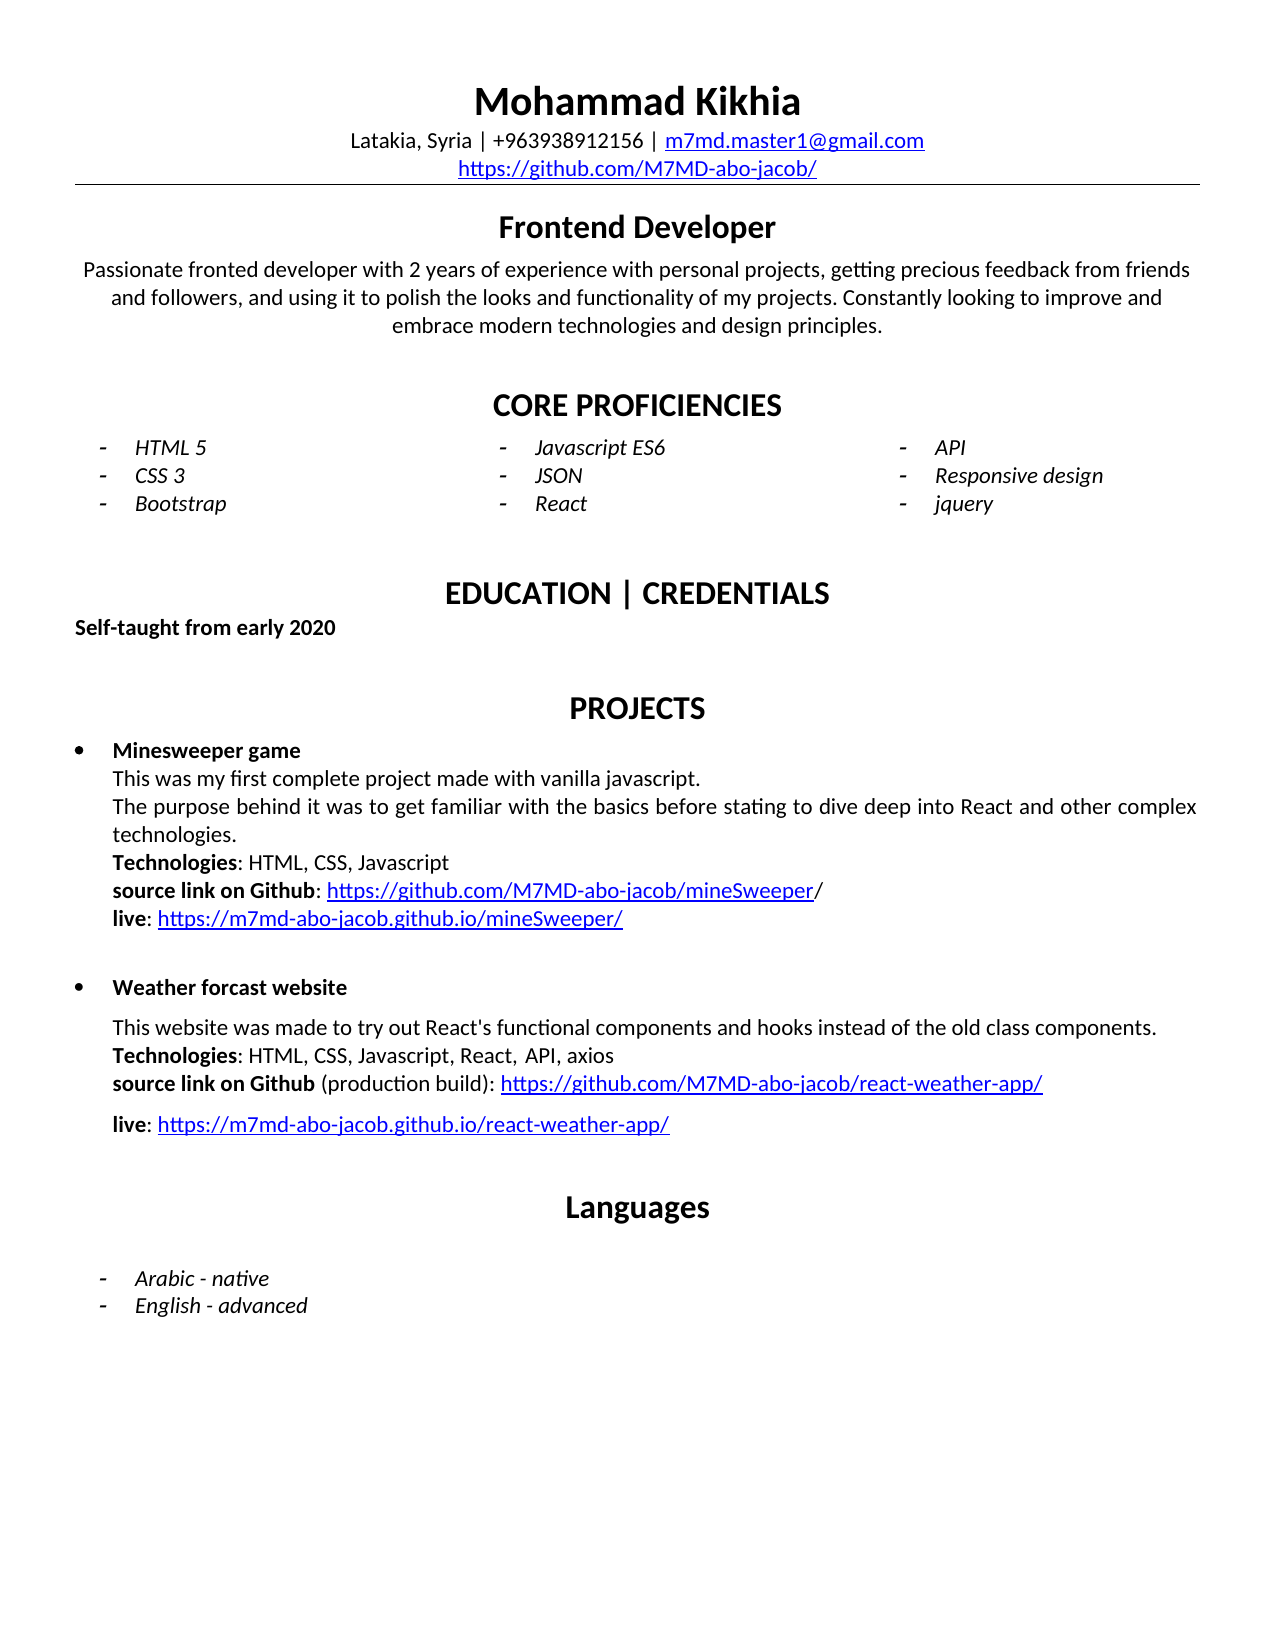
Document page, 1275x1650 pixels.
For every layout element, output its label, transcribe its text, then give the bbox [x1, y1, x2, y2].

list Weather forcast website [75, 973, 1200, 1001]
text This was my first complete project made with vanilla javascript. [112, 764, 1200, 792]
text Passionate fronted developer with 2 years of experience with personal projects, getting precious feedback from friends and followers, and using it to polish the looks and functionality of my projects. Constantly looking to improve and embrace modern technologies and design principles. [75, 255, 1200, 339]
text Frontend Developer [75, 206, 1200, 247]
list English - advanced [97, 1292, 1177, 1320]
text Technologies: HTML, CSS, Javascript, React, API, axios [112, 1041, 1200, 1069]
text The purpose behind it was to get familiar with the basics before stating to dive deep into React and other complex technologies. [112, 792, 1200, 848]
list React [497, 489, 777, 517]
text source link on Github: https://github.com/M7MD-abo-jacob/mineSweeper/ [112, 876, 1200, 904]
list JSON [497, 461, 777, 489]
text This website was made to try out React's functional components and hooks instead of the old class components. [112, 1013, 1200, 1041]
list CSS 3 [97, 461, 377, 489]
text CORE PROFICIENCIES [75, 384, 1200, 424]
text https://github.com/M7MD-abo-jacob/ [75, 154, 1200, 184]
list Javascript ES6 [497, 433, 777, 461]
list API [897, 433, 1177, 461]
list Bootstrap [97, 489, 377, 517]
list HTML 5 [97, 433, 377, 461]
text live: https://m7md-abo-jacob.github.io/react-weather-app/ [112, 1110, 1200, 1138]
text Latakia, Syria | +963938912156 | m7md.master1@gmail.com [75, 126, 1200, 154]
text source link on Github (production build): https://github.com/M7MD-abo-jacob/react-weather-app/ [112, 1069, 1200, 1097]
text live: https://m7md-abo-jacob.github.io/mineSweeper/ [112, 904, 1200, 932]
text PROJECTS [75, 687, 1200, 728]
list jquery [897, 489, 1177, 517]
list Minesweeper game [75, 736, 1200, 764]
text Technologies: HTML, CSS, Javascript [112, 848, 1200, 876]
text EDUCATION | CREDENTIALS [75, 572, 1200, 613]
list Arabic - native [97, 1264, 1177, 1292]
text Languages [75, 1187, 1200, 1227]
text Self-taught from early 2020 [75, 613, 1200, 641]
list Responsive design [897, 461, 1177, 489]
text Mohammad Kikhia [75, 75, 1200, 126]
